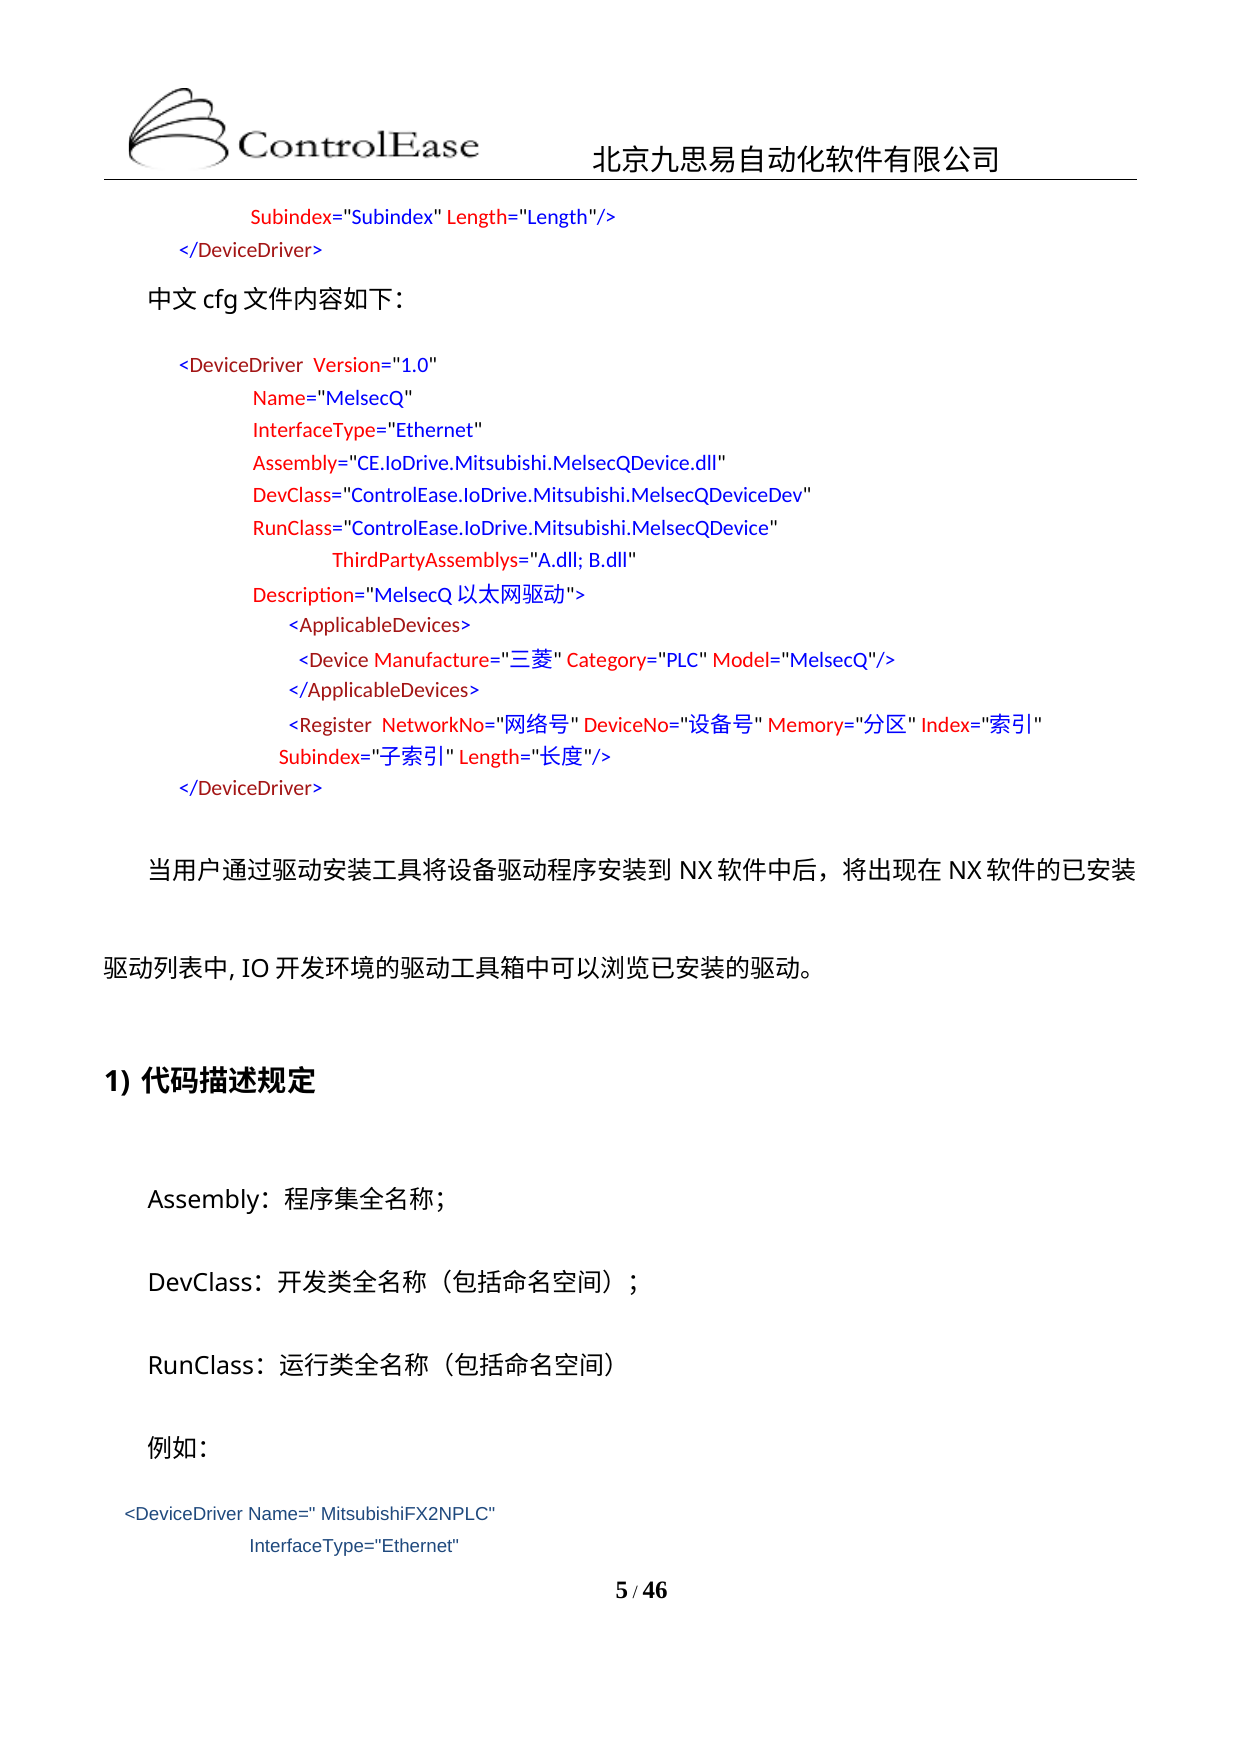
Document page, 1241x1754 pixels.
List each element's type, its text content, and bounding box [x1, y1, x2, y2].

text Description="MelsecQ以太网驱动"> [178, 576, 1137, 609]
text </DeviceDriver> [178, 771, 1137, 804]
subtitle 代码描述规定 [103, 1046, 1137, 1111]
text DevClass：开发类全名称（包括命名空间）； [103, 1248, 1137, 1313]
text Assembly：程序集全名称； [103, 1165, 1137, 1230]
text Name="MelsecQ" [178, 381, 1137, 414]
text 中文cfg文件内容如下： [103, 266, 1137, 331]
text <Device Manufacture="三菱" Category="PLC" Model="MelsecQ"/> [278, 641, 1137, 674]
text <DeviceDriver Name=" MitsubishiFX2NPLC" [124, 1497, 1137, 1530]
text <Register NetworkNo="网络号" DeviceNo="设备号" Memory="分区" Index="索引" Subindex="子索引" Length="长度"/> [278, 706, 1137, 771]
text 例如： [103, 1414, 1137, 1479]
text RunClass="ControlEase.IoDrive.Mitsubishi.MelsecQDevice" [178, 511, 1137, 544]
text <ApplicableDevices> [278, 609, 1137, 641]
text <DeviceDriver Version="1.0" [178, 349, 1137, 381]
picture [128, 88, 480, 171]
text </DeviceDriver> [178, 233, 1137, 266]
text InterfaceType="Ethernet" [249, 1530, 1137, 1562]
text Assembly="CE.IoDrive.Mitsubishi.MelsecQDevice.dll" [178, 446, 1137, 479]
text ThirdPartyAssemblys="A.dll; B.dll" [178, 544, 1137, 576]
text DevClass="ControlEase.IoDrive.Mitsubishi.MelsecQDeviceDev" [178, 479, 1137, 511]
text RunClass：运行类全名称（包括命名空间） [103, 1331, 1137, 1396]
text InterfaceType="Ethernet" [178, 414, 1137, 446]
text </ApplicableDevices> [278, 674, 1137, 706]
text 当用户通过驱动安装工具将设备驱动程序安装到NX软件中后，将出现在NX软件的已安装驱动列表中, IO开发环境的驱动工具箱中可以浏览已安装的驱动。 [103, 836, 1137, 999]
text <Register NetworkNo="NetworkNo" DeviceNo="DeviceNo" Memory="Region" Index="Index" Subindex="Subindex" Length="Length"/> [228, 201, 1137, 233]
